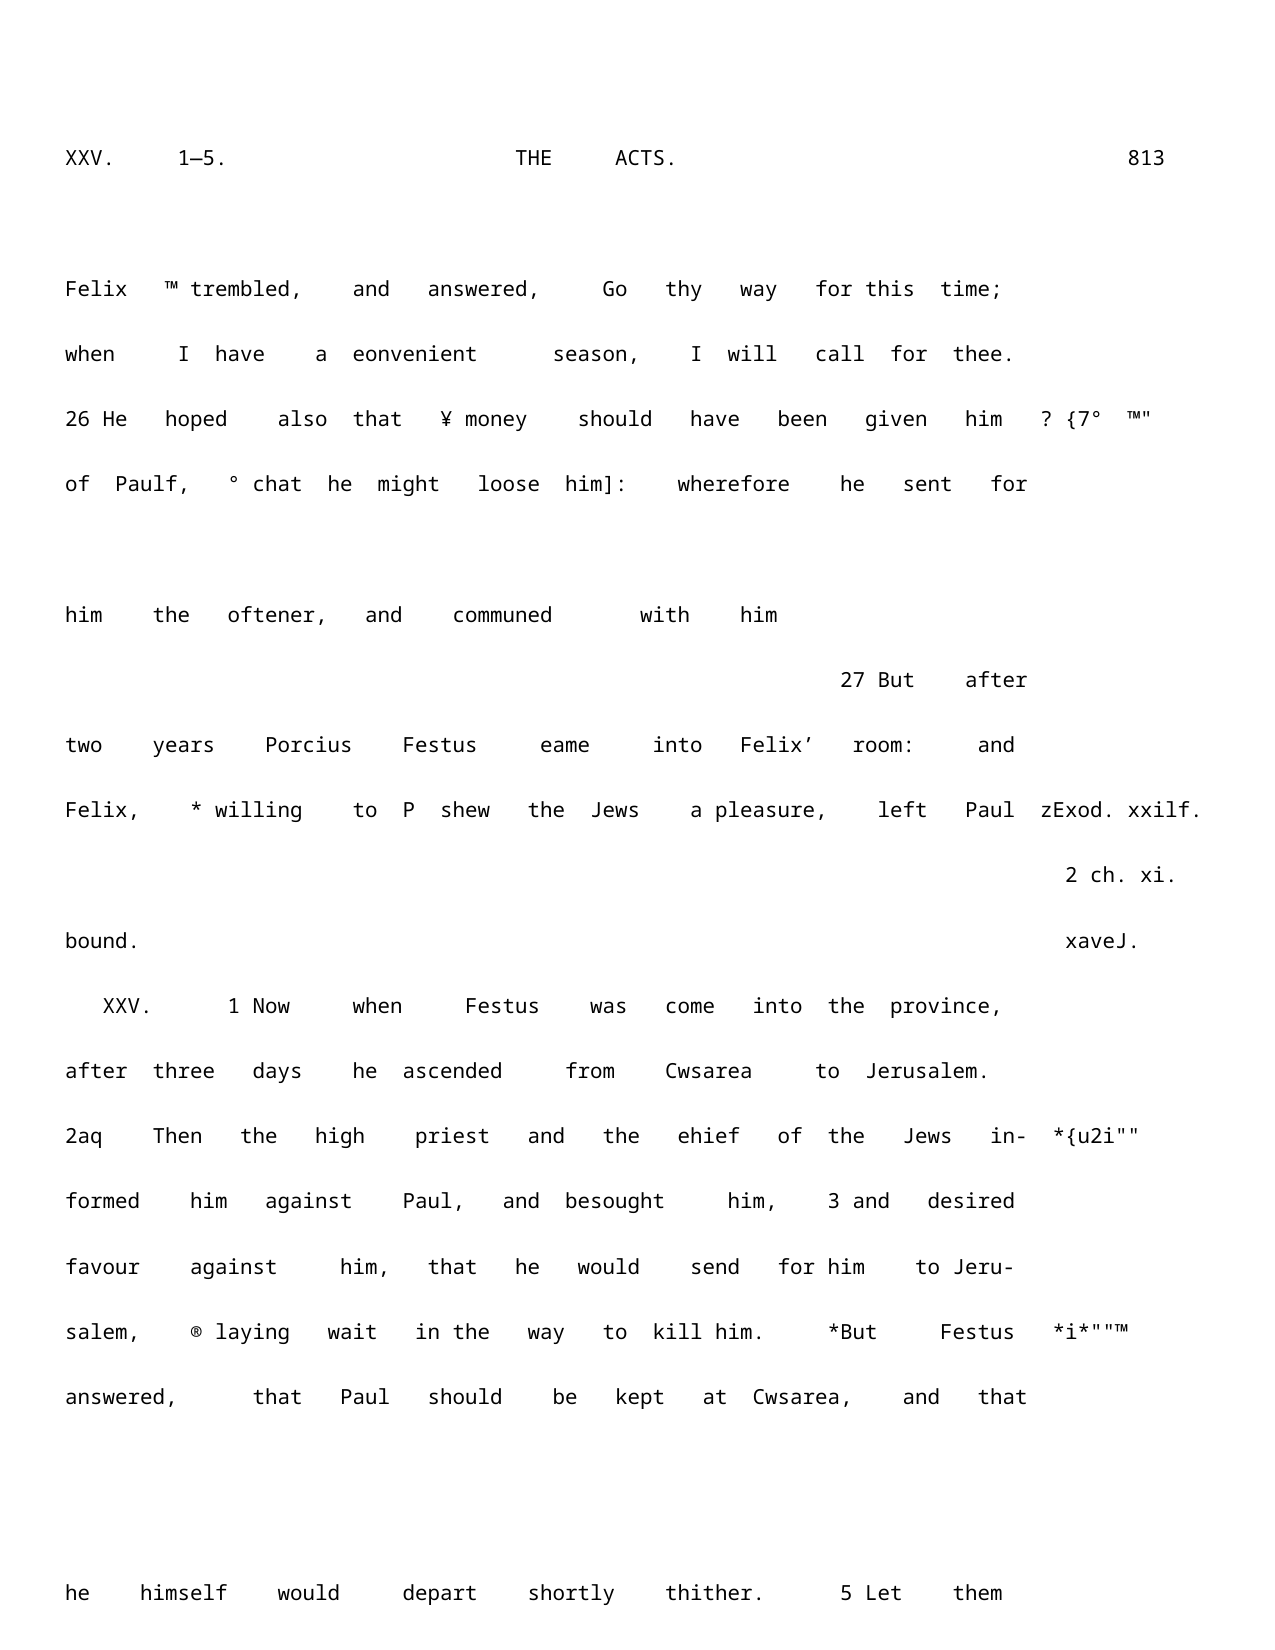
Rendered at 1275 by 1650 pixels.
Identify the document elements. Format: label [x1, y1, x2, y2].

text [15, 15, 1260, 1606]
